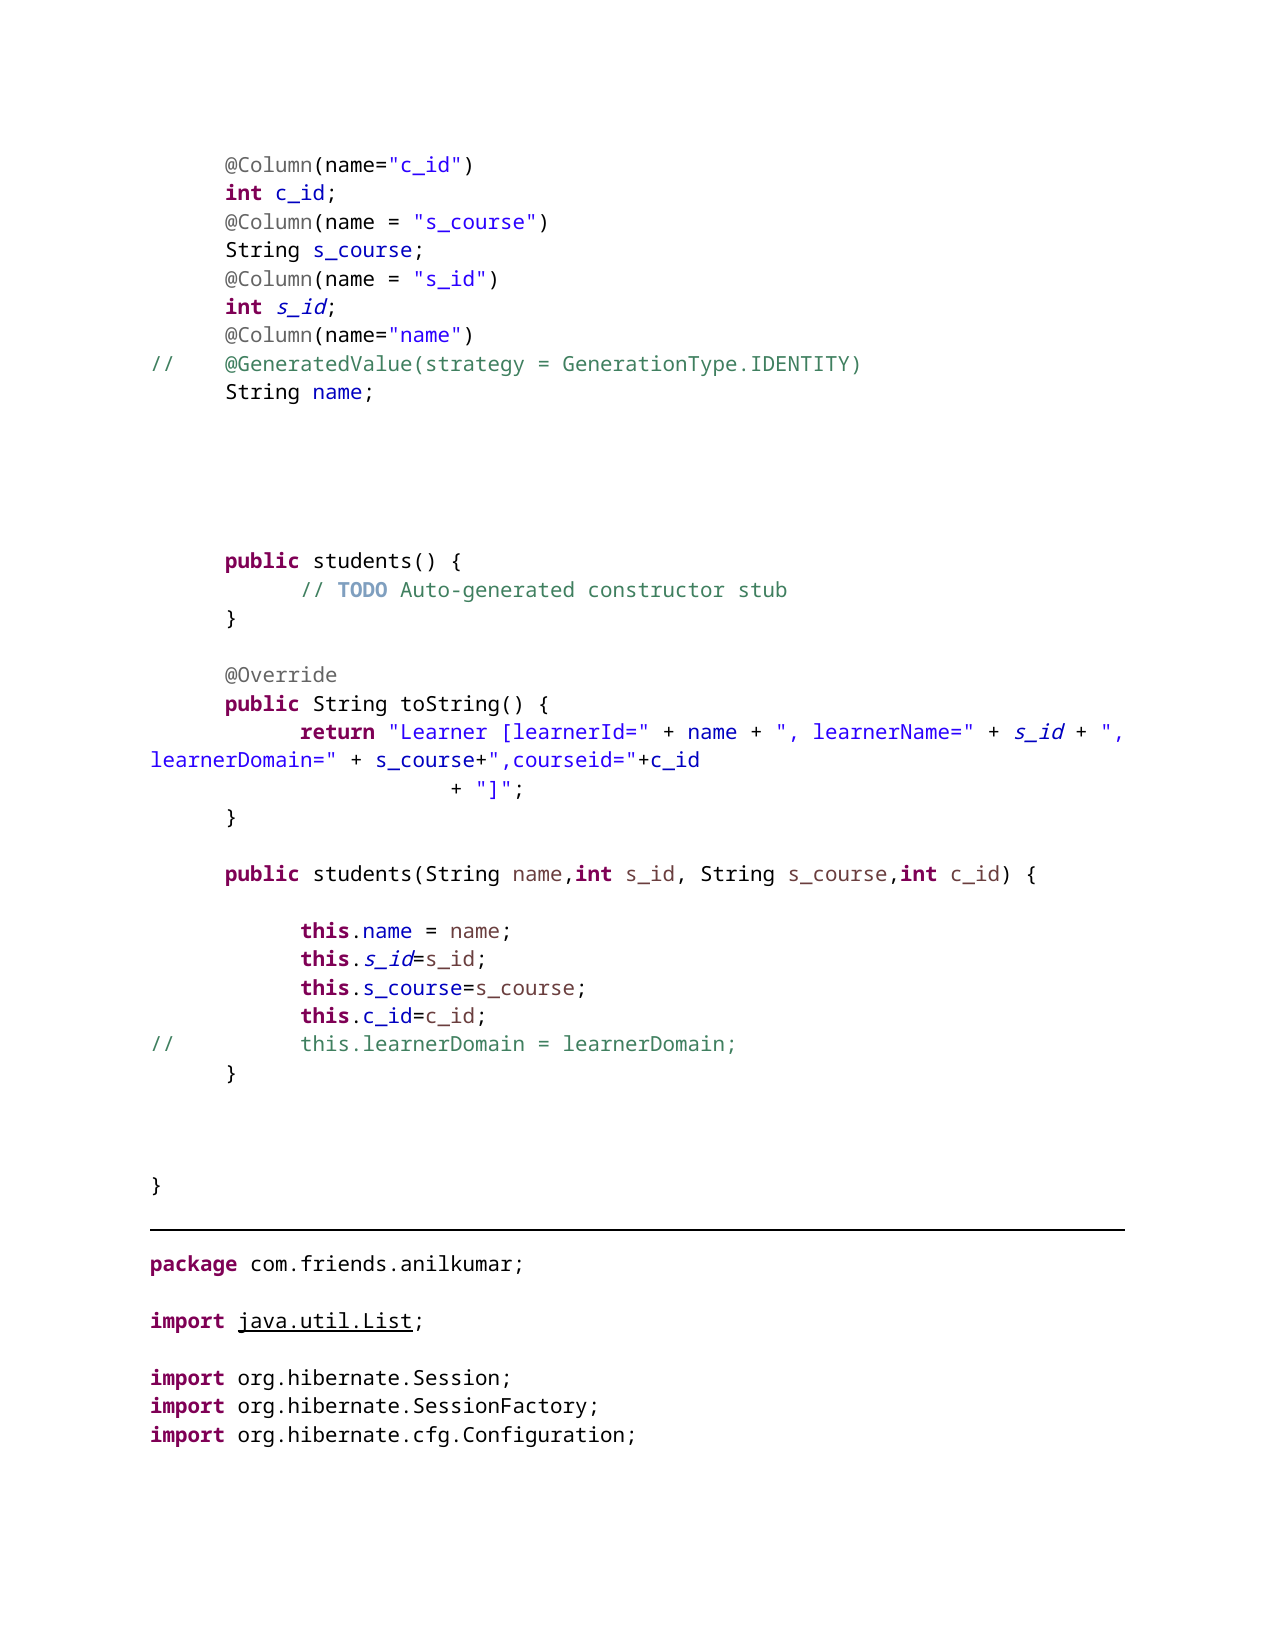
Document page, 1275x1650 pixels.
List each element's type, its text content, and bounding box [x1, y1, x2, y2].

text } [150, 1058, 1125, 1086]
text @Column(name = "s_id") [150, 264, 1125, 292]
text @Column(name="c_id") [150, 150, 1125, 178]
text public String toString() { [150, 689, 1125, 717]
text this.name = name; [150, 916, 1125, 944]
text public students() { [150, 546, 1125, 575]
text } [150, 802, 1125, 831]
text this.c_id=c_id; [150, 1001, 1125, 1029]
text import org.hibernate.Session; [150, 1363, 1125, 1392]
text // @GeneratedValue(strategy = GenerationType.IDENTITY) [150, 349, 1125, 377]
text this.s_course=s_course; [150, 973, 1125, 1001]
text // TODO Auto-generated constructor stub [150, 575, 1125, 603]
text String s_course; [150, 235, 1125, 264]
text @Column(name="name") [150, 321, 1125, 349]
text public students(String name,int s_id, String s_course,int c_id) { [150, 859, 1125, 888]
text + "]"; [150, 774, 1125, 802]
text @Column(name = "s_course") [150, 207, 1125, 235]
text // this.learnerDomain = learnerDomain; [150, 1029, 1125, 1058]
text import java.util.List; [150, 1306, 1125, 1335]
text this.s_id=s_id; [150, 944, 1125, 973]
text return "Learner [learnerId=" + name + ", learnerName=" + s_id + ", learnerDomain=" + s_course+",courseid="+c_id [150, 717, 1125, 774]
text import org.hibernate.cfg.Configuration; [150, 1420, 1125, 1448]
text package com.friends.anilkumar; [150, 1249, 1125, 1278]
text @Override [150, 660, 1125, 689]
text int s_id; [150, 292, 1125, 321]
text int c_id; [150, 178, 1125, 207]
text import org.hibernate.SessionFactory; [150, 1392, 1125, 1420]
text } [150, 603, 1125, 632]
text } [150, 1170, 1125, 1199]
text String name; [150, 377, 1125, 406]
